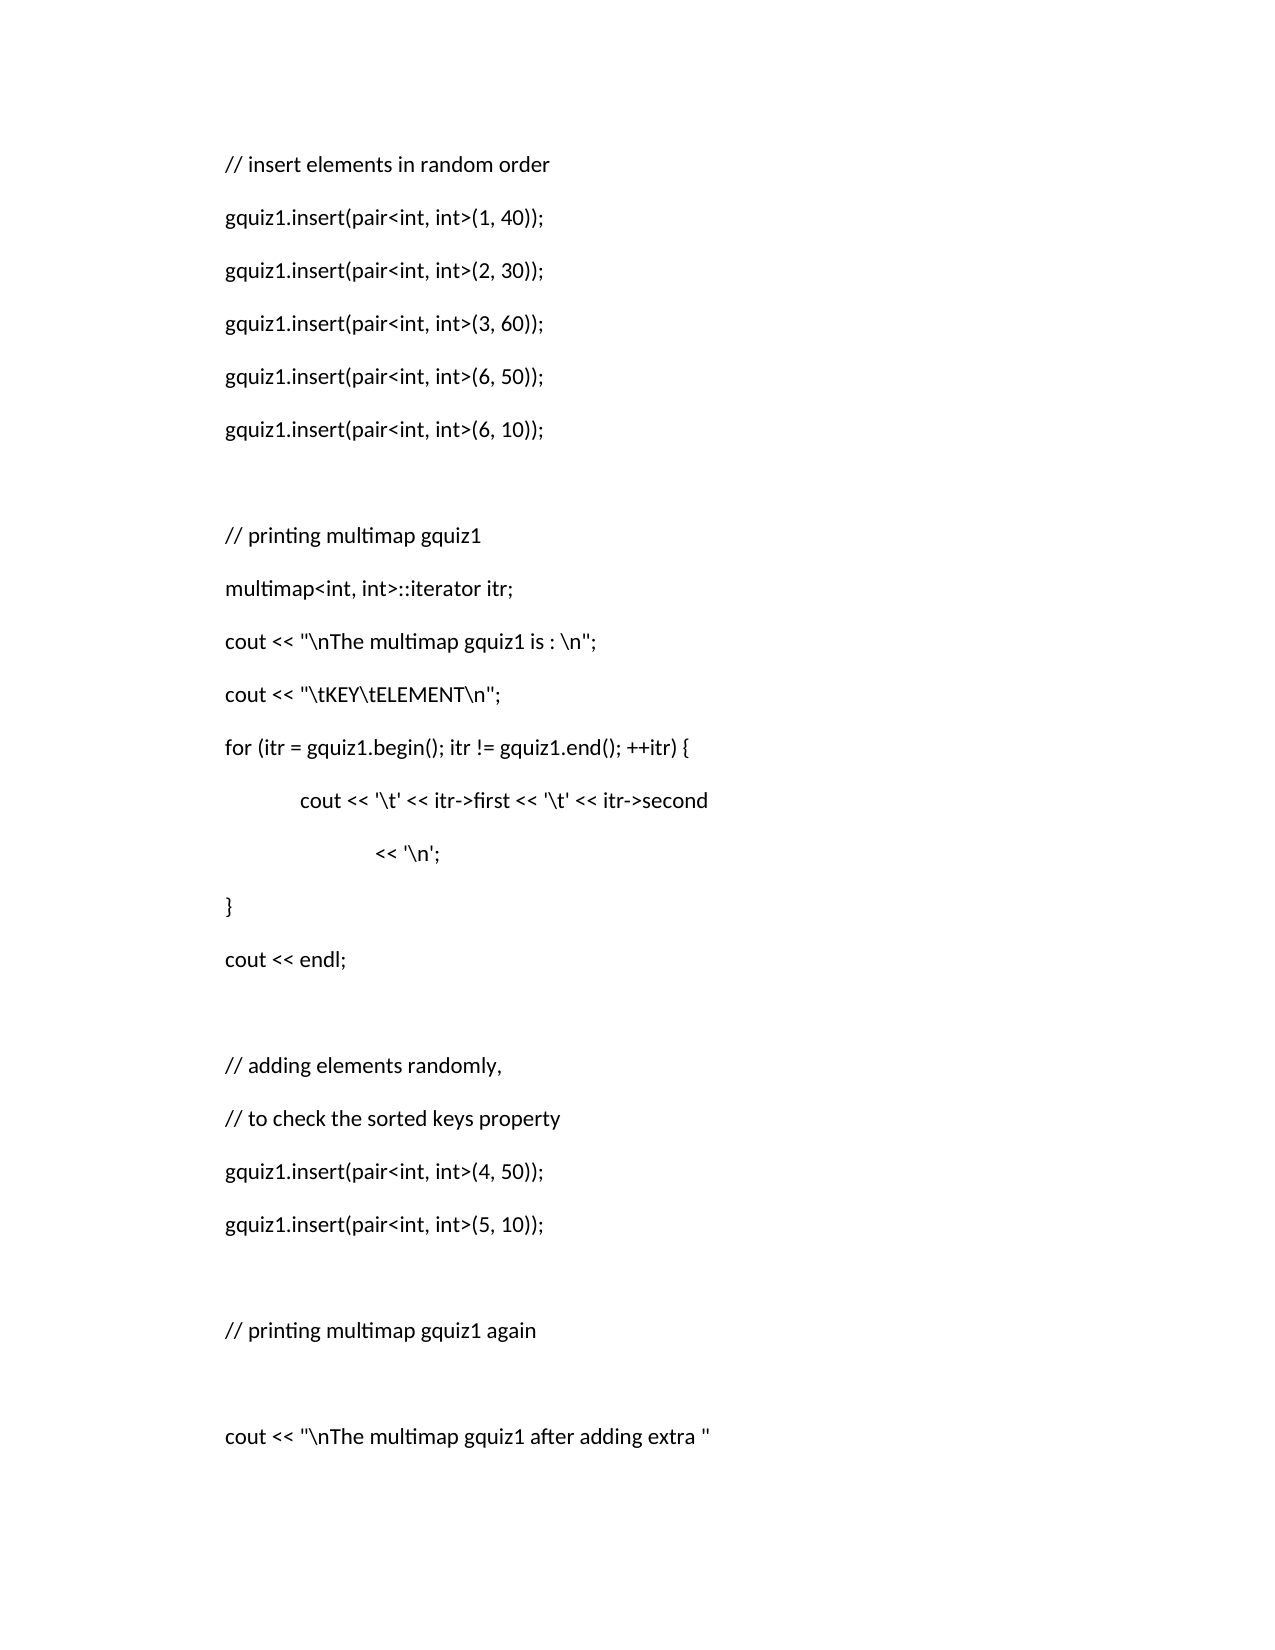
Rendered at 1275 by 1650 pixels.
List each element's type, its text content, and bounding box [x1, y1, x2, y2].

text multimap<int, int>::iterator itr; [150, 574, 1125, 602]
text gquiz1.insert(pair<int, int>(6, 50)); [150, 362, 1125, 390]
text gquiz1.insert(pair<int, int>(5, 10)); [150, 1210, 1125, 1238]
text } [150, 892, 1125, 920]
text cout << "\nThe multimap gquiz1 after adding extra " [150, 1422, 1125, 1451]
text gquiz1.insert(pair<int, int>(4, 50)); [150, 1157, 1125, 1185]
text << '\n'; [150, 839, 1125, 867]
text gquiz1.insert(pair<int, int>(1, 40)); [150, 203, 1125, 231]
text // to check the sorted keys property [150, 1104, 1125, 1132]
text // printing multimap gquiz1 again [150, 1316, 1125, 1344]
text cout << '\t' << itr->first << '\t' << itr->second [150, 786, 1125, 814]
text // printing multimap gquiz1 [150, 521, 1125, 549]
text // adding elements randomly, [150, 1051, 1125, 1079]
text gquiz1.insert(pair<int, int>(6, 10)); [150, 415, 1125, 443]
text // insert elements in random order [150, 150, 1125, 178]
text cout << "\nThe multimap gquiz1 is : \n"; [150, 627, 1125, 655]
text cout << "\tKEY\tELEMENT\n"; [150, 680, 1125, 708]
text gquiz1.insert(pair<int, int>(3, 60)); [150, 309, 1125, 337]
text for (itr = gquiz1.begin(); itr != gquiz1.end(); ++itr) { [150, 733, 1125, 761]
text gquiz1.insert(pair<int, int>(2, 30)); [150, 256, 1125, 284]
text cout << endl; [150, 945, 1125, 973]
